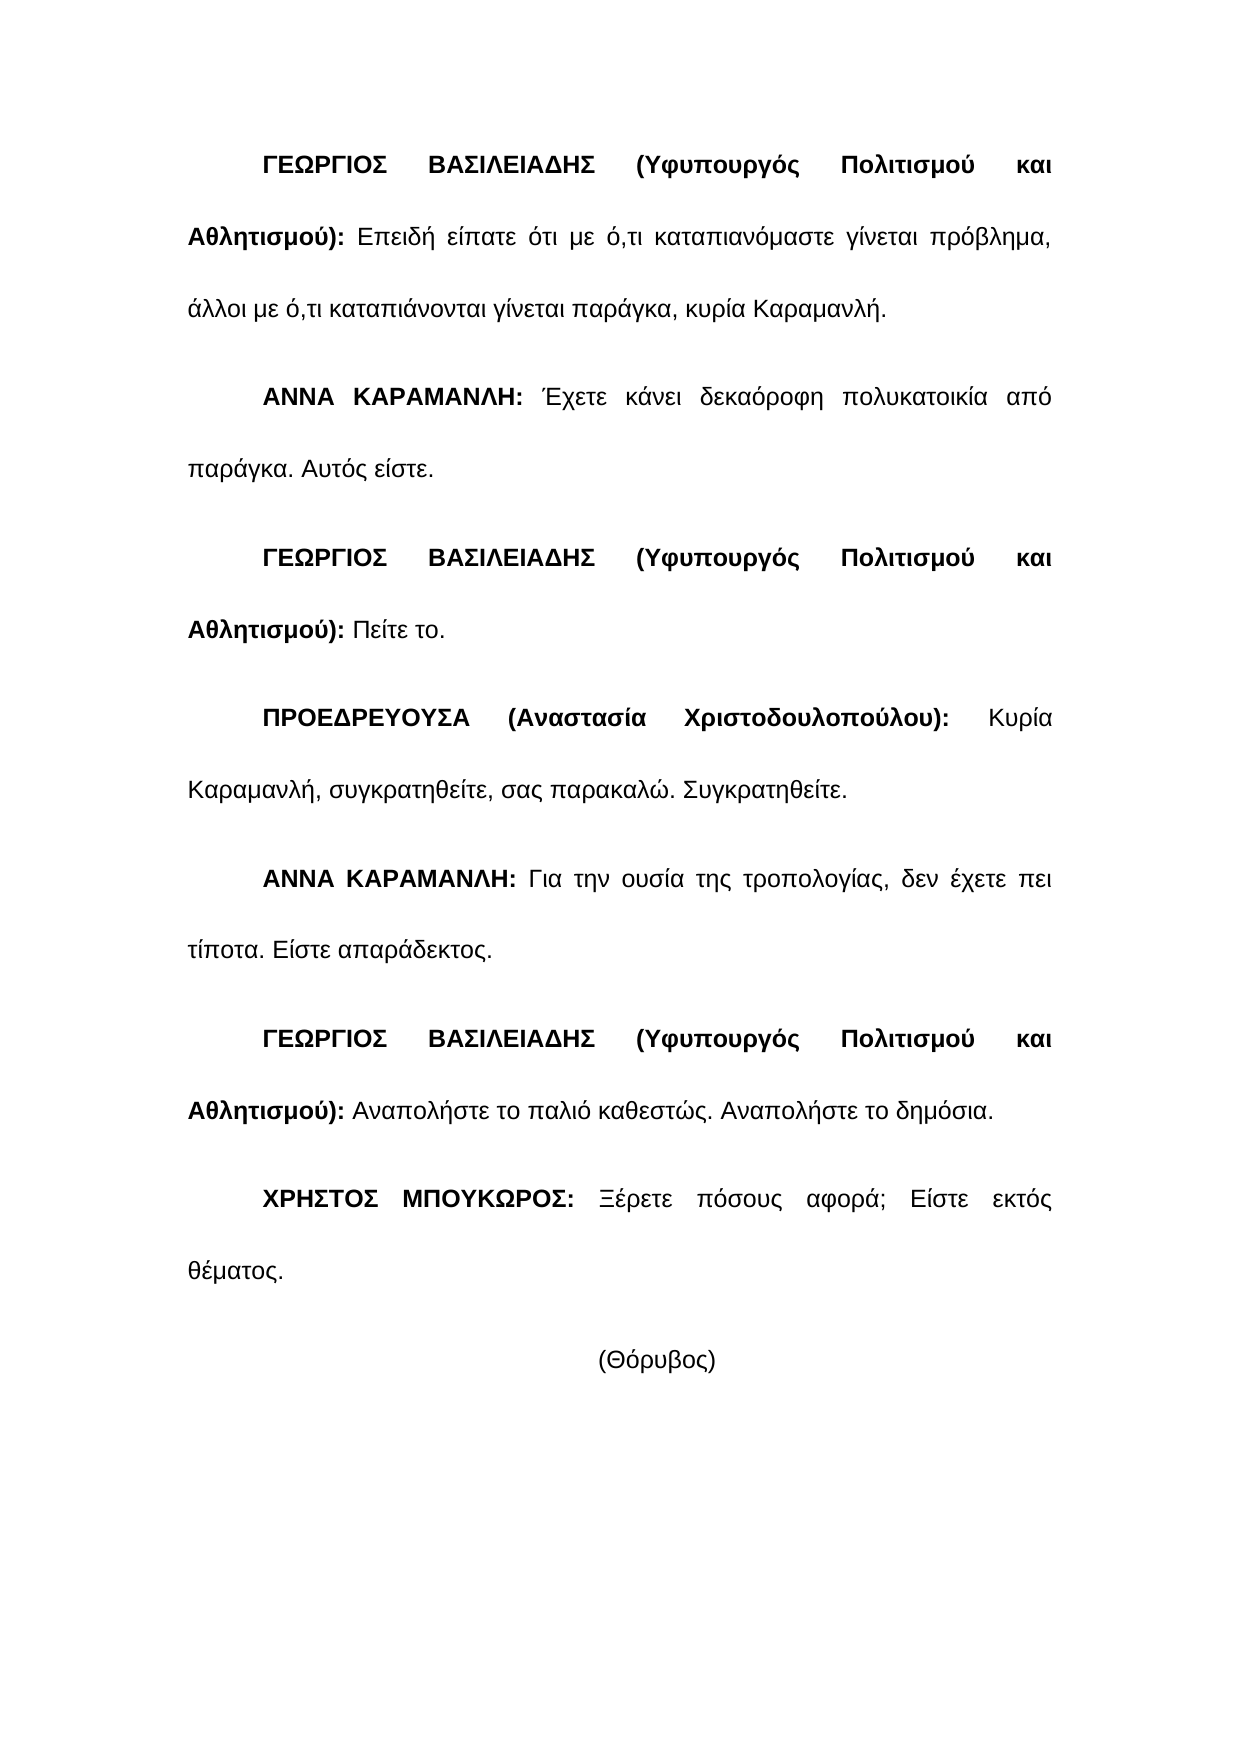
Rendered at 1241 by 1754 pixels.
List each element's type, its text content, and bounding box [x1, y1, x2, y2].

text ΓΕΩΡΓΙΟΣ ΒΑΣΙΛΕΙΑΔΗΣ (Υφυπουργός Πολιτισμού και Αθλητισμού): Επειδή είπατε ότι με ό,τι καταπιανόμαστε γίνεται πρόβλημα, άλλοι με ό,τι καταπιάνονται γίνεται παράγκα, κυρία Καραμανλή. [187, 150, 1053, 322]
text ΑΝΝΑ ΚΑΡΑΜΑΝΛΗ: Έχετε κάνει δεκαόροφη πολυκατοικία από παράγκα. Αυτός είστε. [187, 382, 1053, 483]
text ΓΕΩΡΓΙΟΣ ΒΑΣΙΛΕΙΑΔΗΣ (Υφυπουργός Πολιτισμού και Αθλητισμού): Πείτε το. [187, 543, 1053, 643]
text ΠΡΟΕΔΡΕΥΟΥΣΑ (Αναστασία Χριστοδουλοπούλου): Κυρία Καραμανλή, συγκρατηθείτε, σας παρακαλώ. Συγκρατηθείτε. [187, 703, 1053, 804]
text ΑΝΝΑ ΚΑΡΑΜΑΝΛΗ: Για την ουσία της τροπολογίας, δεν έχετε πει τίποτα. Είστε απαράδεκτος. [187, 863, 1053, 964]
text (Θόρυβος) [187, 1345, 1053, 1373]
text ΧΡΗΣΤΟΣ ΜΠΟΥΚΩΡΟΣ: Ξέρετε πόσους αφορά; Είστε εκτός θέματος. [187, 1184, 1053, 1285]
text ΓΕΩΡΓΙΟΣ ΒΑΣΙΛΕΙΑΔΗΣ (Υφυπουργός Πολιτισμού και Αθλητισμού): Αναπολήστε το παλιό καθεστώς. Αναπολήστε το δημόσια. [187, 1024, 1053, 1124]
